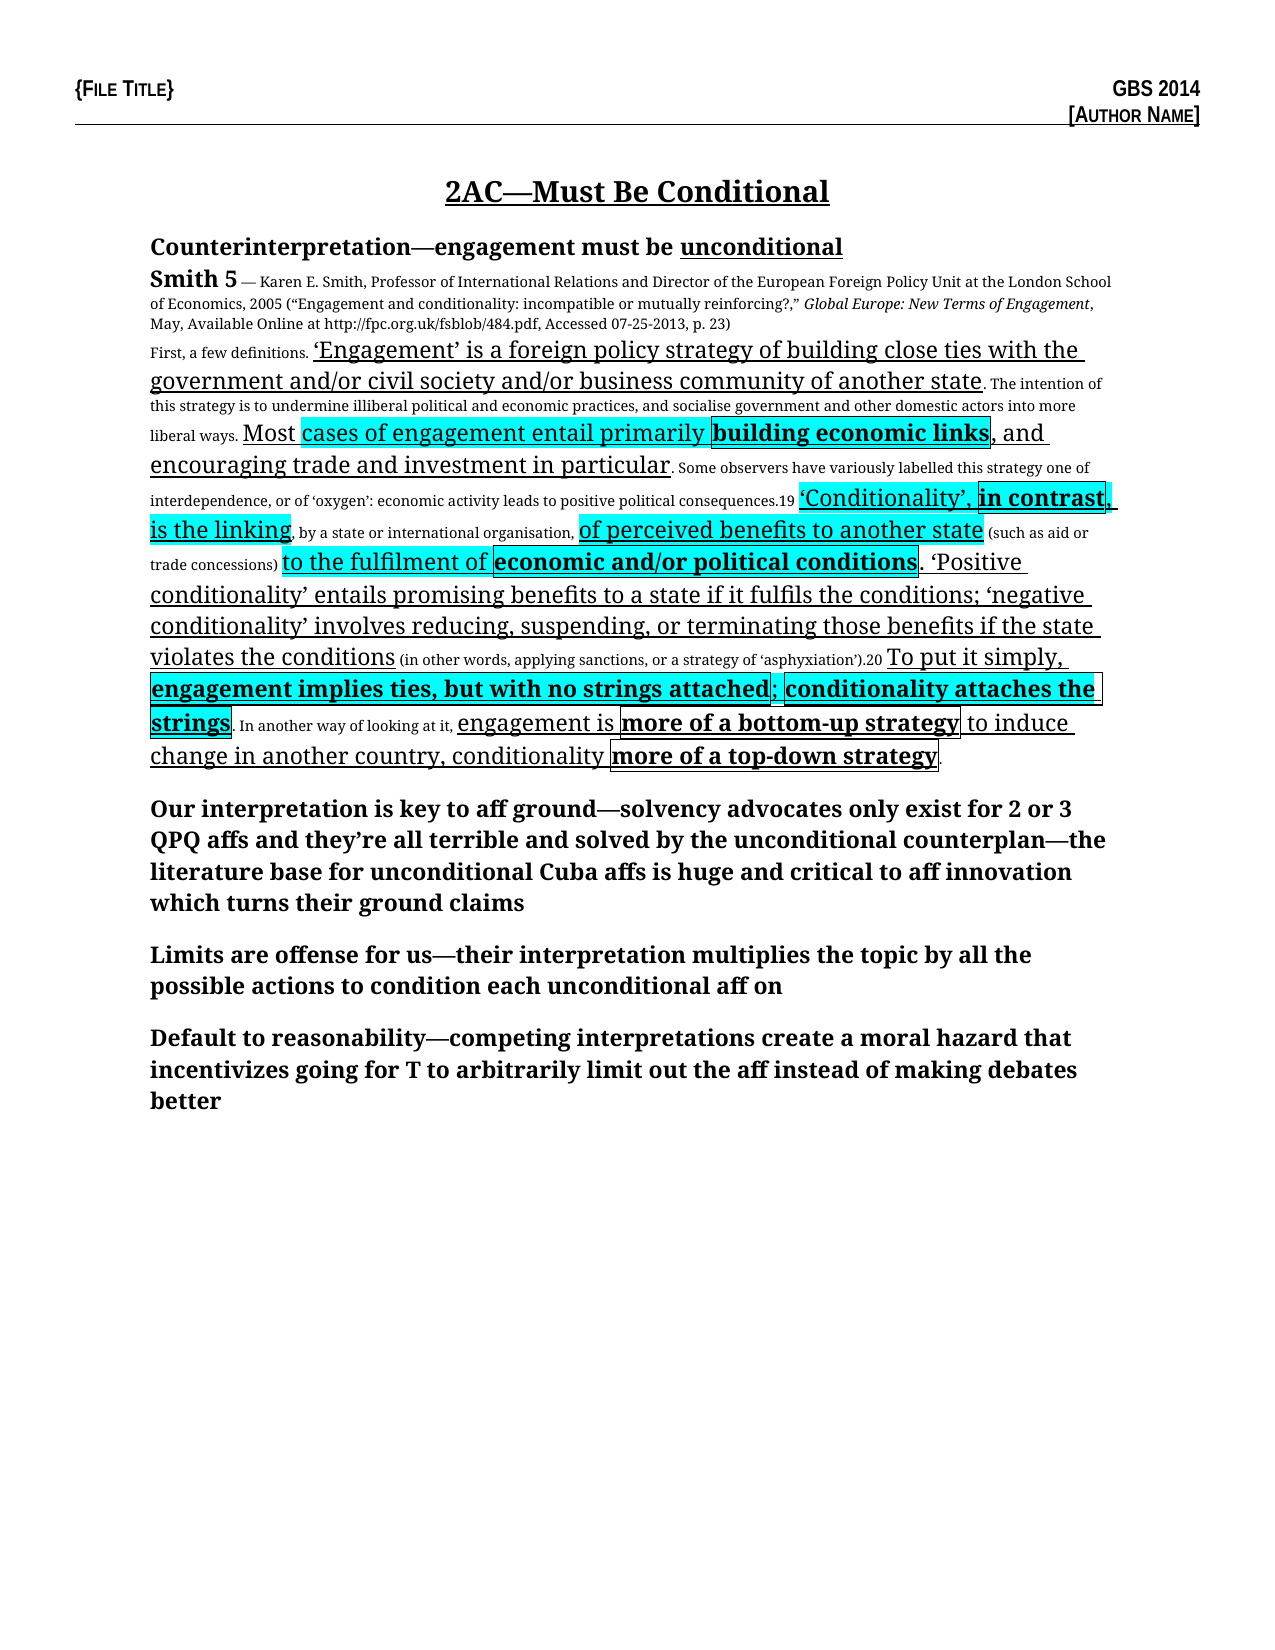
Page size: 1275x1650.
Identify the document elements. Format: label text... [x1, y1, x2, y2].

text First, a few definitions. ‘Engagement’ is a foreign policy strategy of building close ties with the government and/or civil society and/or business community of another state. The intention of this strategy is to undermine illiberal political and economic practices, and socialise government and other domestic actors into more liberal ways. Most cases of engagement entail primarily building economic links, and encouraging trade and investment in particular. Some observers have variously labelled this strategy one of interdependence, or of ‘oxygen’: economic activity leads to positive political consequences.19 ‘Conditionality’, in contrast, is the linking, by a state or international organisation, of perceived benefits to another state (such as aid or trade concessions) to the fulfilment of economic and/or political conditions. ‘Positive conditionality’ entails promising benefits to a state if it fulfils the conditions; ‘negative conditionality’ involves reducing, suspending, or terminating those benefits if the state violates the conditions (in other words, applying sanctions, or a strategy of ‘asphyxiation’).20 To put it simply, engagement implies ties, but with no strings attached; conditionality attaches the strings. In another way of looking at it, engagement is more of a bottom-up strategy to induce change in another country, conditionality more of a top-down strategy. [150, 334, 1125, 772]
subtitle Our interpretation is key to aff ground—solvency advocates only exist for 2 or 3 QPQ affs and they’re all terrible and solved by the unconditional counterplan—the literature base for unconditional Cuba affs is huge and critical to aff innovation which turns their ground claims [150, 793, 1125, 918]
subtitle Limits are offense for us—their interpretation multiplies the topic by all the possible actions to condition each unconditional aff on [150, 939, 1125, 1001]
subtitle Counterinterpretation—engagement must be unconditional [150, 231, 1125, 263]
text Smith 5 — Karen E. Smith, Professor of International Relations and Director of the European Foreign Policy Unit at the London School of Economics, 2005 (“Engagement and conditionality: incompatible or mutually reinforcing?,” Global Europe: New Terms of Engagement, May, Available Online at http://fpc.org.uk/fsblob/484.pdf, Accessed 07-25-2013, p. 23) [150, 263, 1125, 334]
subtitle 2AC—Must Be Conditional [150, 171, 1125, 211]
subtitle Default to reasonability—competing interpretations create a moral hazard that incentivizes going for T to arbitrarily limit out the aff instead of making debates better [150, 1022, 1125, 1116]
